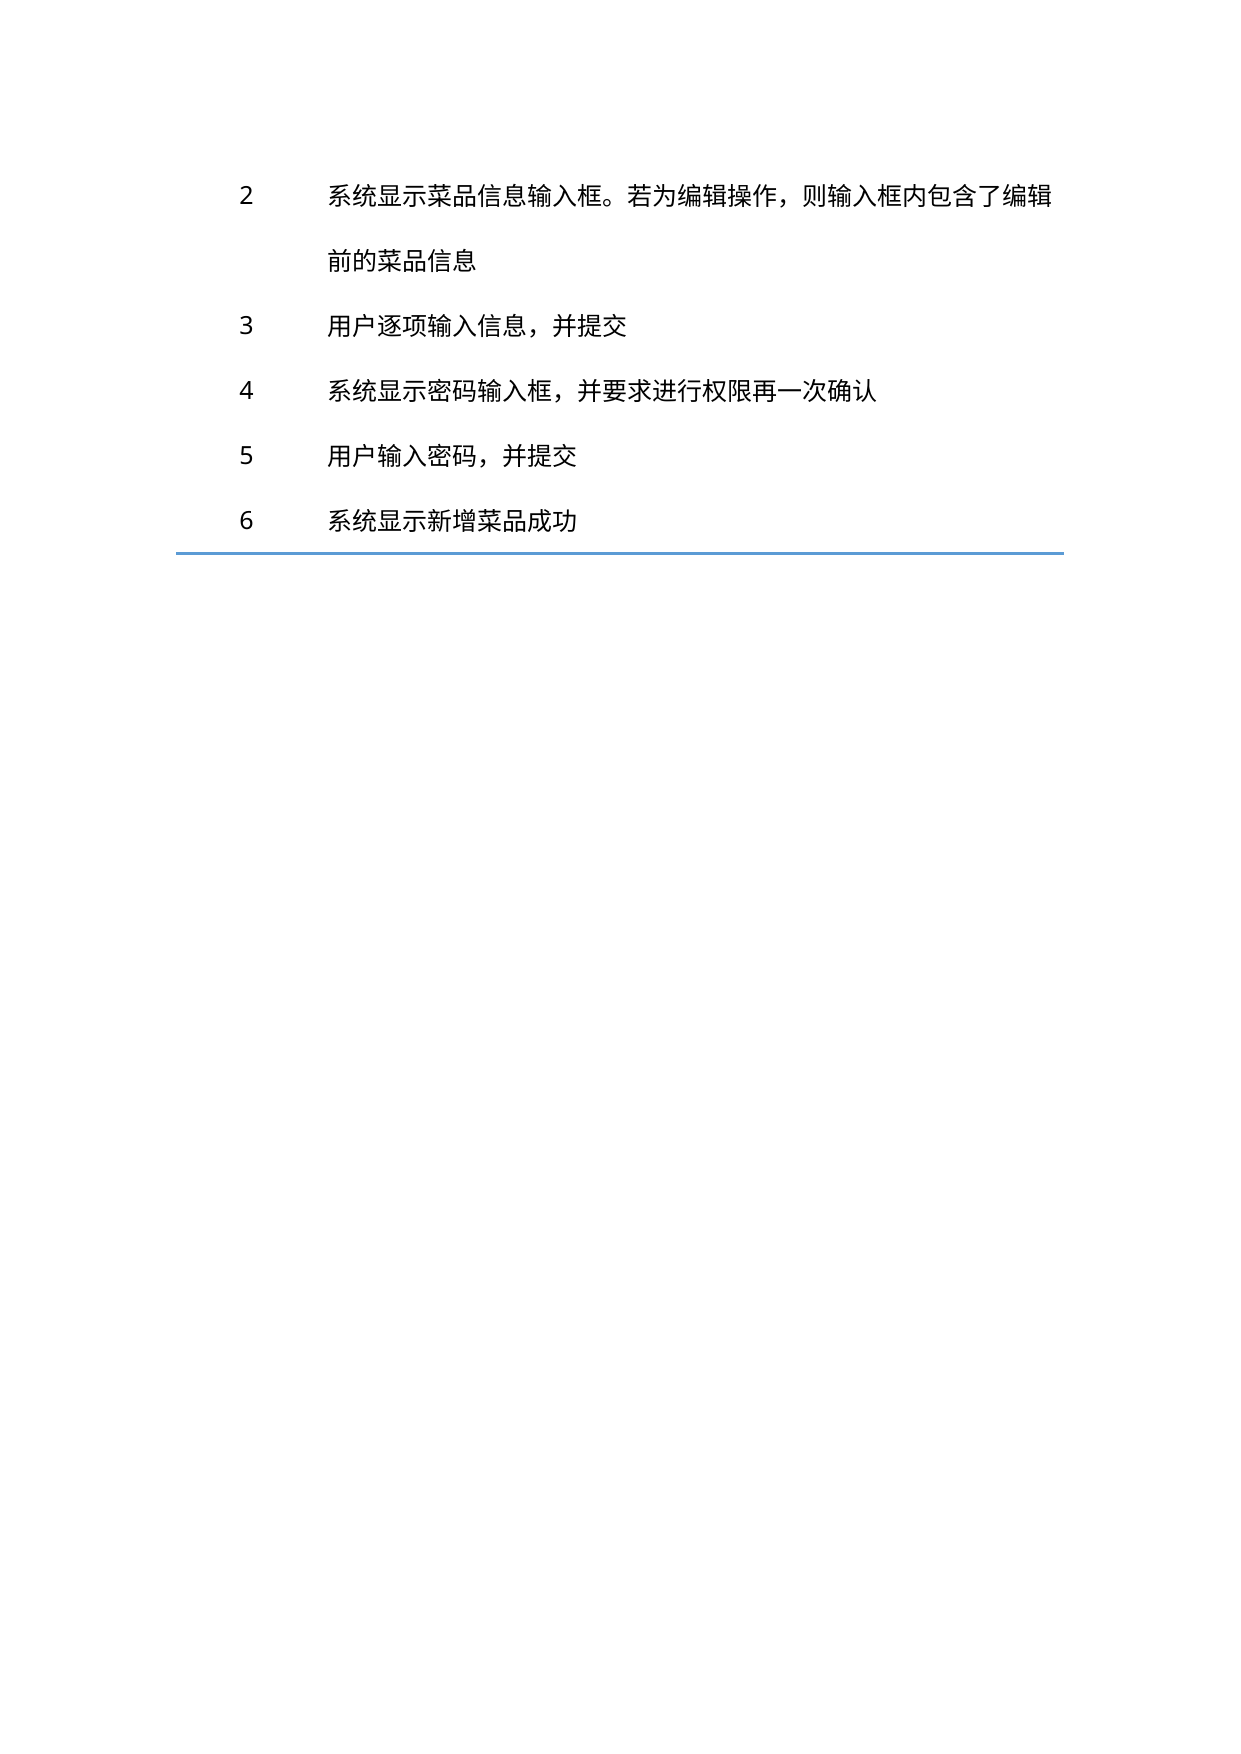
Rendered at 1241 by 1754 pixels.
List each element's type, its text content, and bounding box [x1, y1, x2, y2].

table_cell 4 [176, 357, 316, 422]
table_cell 5 [176, 422, 316, 487]
table_cell 6 [176, 487, 316, 552]
table_cell 用户逐项输入信息，并提交 [316, 292, 1064, 357]
table_cell 系统显示密码输入框，并要求进行权限再一次确认 [316, 357, 1064, 422]
table_cell 用户输入密码，并提交 [316, 422, 1064, 487]
table_cell 3 [176, 292, 316, 357]
table_cell 系统显示新增菜品成功 [316, 487, 1064, 552]
table_cell 系统显示菜品信息输入框。若为编辑操作，则输入框内包含了编辑前的菜品信息 [316, 162, 1064, 292]
table_cell 2 [176, 162, 316, 292]
